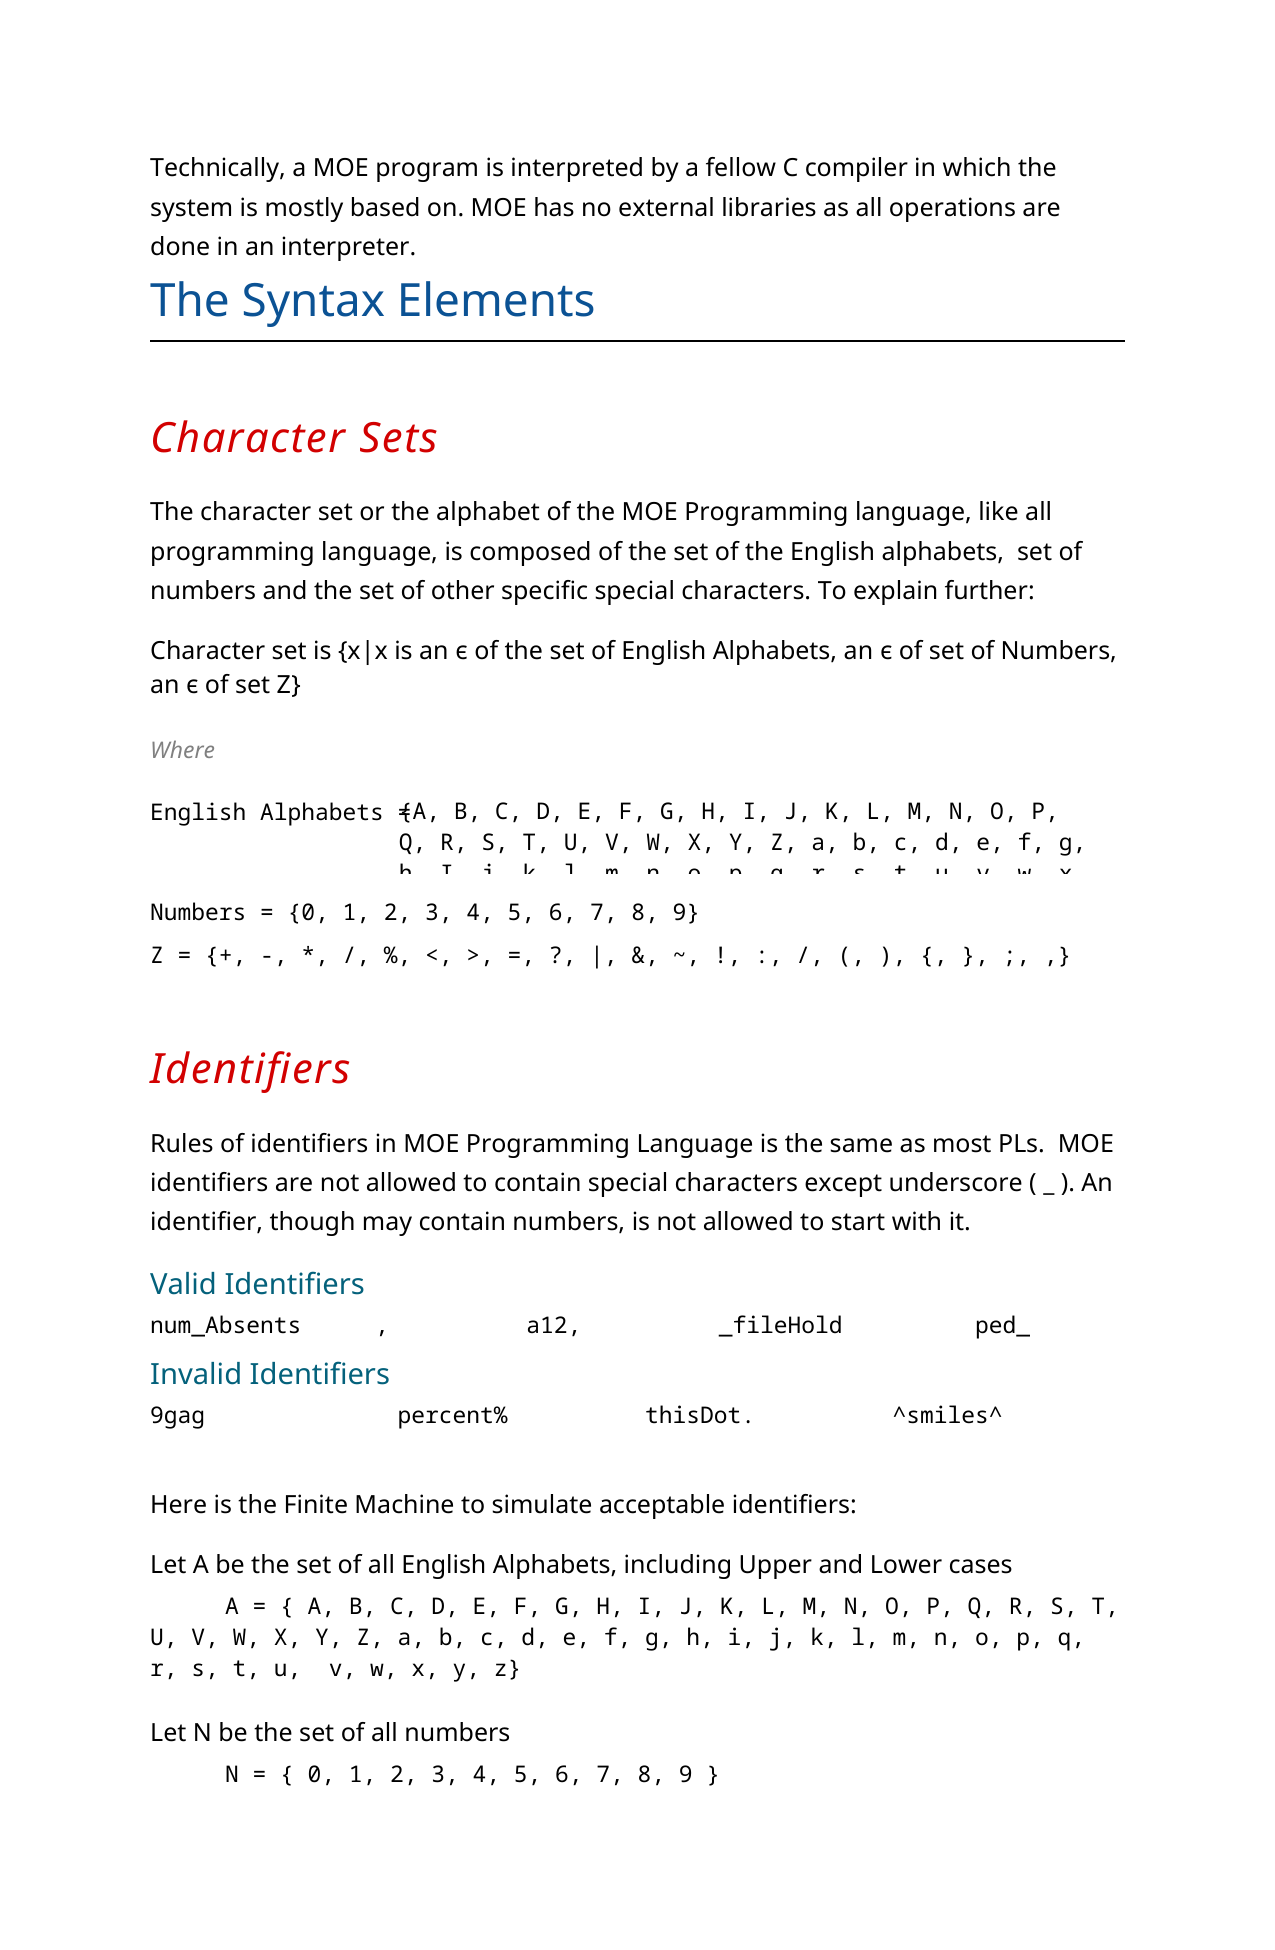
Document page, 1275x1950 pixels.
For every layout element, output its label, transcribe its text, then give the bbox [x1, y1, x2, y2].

subtitle Identifiers [150, 1039, 1125, 1096]
text Z = {+, -, *, /, %, <, >, =, ?, |, &, ~, !, :, /, (, ), {, }, ;, ,} [150, 939, 1125, 970]
text Here is the Finite Machine to simulate acceptable identifiers: [150, 1487, 1125, 1521]
text English Alphabets = [150, 795, 1125, 827]
text Character set is {x|x is an є of the set of English Alphabets, an є of set of Numbers, an є of set Z} [150, 632, 1125, 700]
text Rules of identifiers in MOE Programming Language is the same as most PLs. MOE identifiers are not allowed to contain special characters except underscore ( _ ). An identifier, though may contain numbers, is not allowed to start with it. [150, 1125, 1125, 1238]
text A = { A, B, C, D, E, F, G, H, I, J, K, L, M, N, O, P, Q, R, S, T, U, V, W, X, Y, Z, a, b, c, d, e, f, g, h, i, j, k, l, m, n, o, p, q, r, s, t, u, v, w, x, y, z} [150, 1590, 1125, 1684]
text N = { 0, 1, 2, 3, 4, 5, 6, 7, 8, 9 } [150, 1758, 1125, 1789]
text Let A be the set of all English Alphabets, including Upper and Lower cases [150, 1547, 1125, 1581]
subtitle Invalid Identifiers [150, 1353, 1125, 1393]
subtitle The Syntax Elements [150, 267, 1125, 340]
subtitle Valid Identifiers [150, 1263, 1125, 1303]
text Numbers = {0, 1, 2, 3, 4, 5, 6, 7, 8, 9} [150, 895, 1125, 927]
subtitle Character Sets [150, 408, 1125, 465]
text 9gag percent% thisDot. ^smiles^ [150, 1398, 1125, 1430]
text Let N be the set of all numbers [150, 1715, 1125, 1749]
text Technically, a MOE program is interpreted by a fellow C compiler in which the system is mostly based on. MOE has no external libraries as all operations are done in an interpreter. [150, 150, 1125, 262]
text Where [150, 734, 1125, 766]
text The character set or the alphabet of the MOE Programming language, like all programming language, is composed of the set of the English alphabets, set of numbers and the set of other specific special characters. To explain further: [150, 494, 1125, 606]
text num_Absents , a12, _fileHold ped_ [150, 1309, 1125, 1340]
